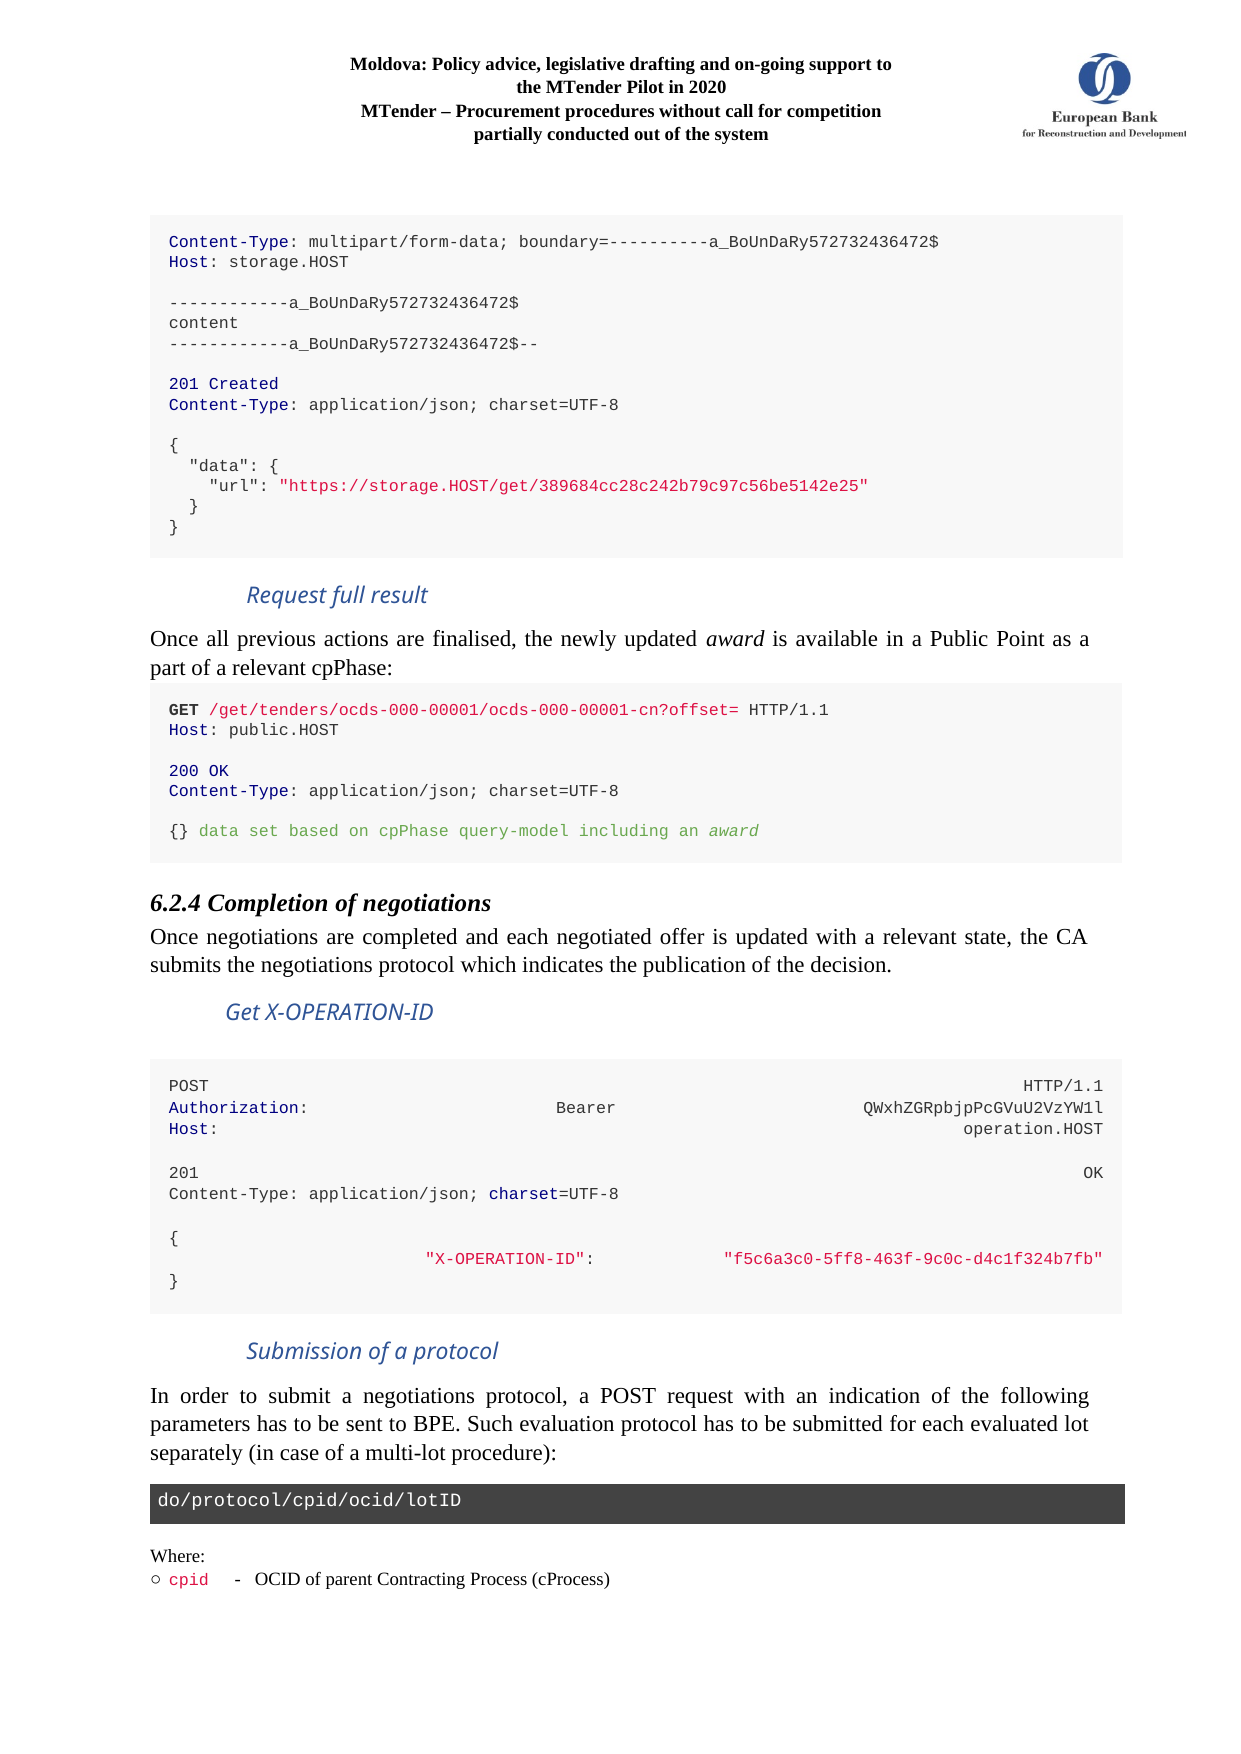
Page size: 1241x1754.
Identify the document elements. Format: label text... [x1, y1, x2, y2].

list cpid - OCID of parent Contracting Process (cProcess) [150, 1568, 1090, 1590]
text Once all previous actions are finalised, the newly updated award is available in a Public Point as a part of a relevant cpPhase: [150, 626, 1090, 680]
table_header POST HTTP/1.1 Authorization: Bearer QWxhZGRpbjpPcGVuU2VzYW1l Host: operation.HOST 201 OK Content-Type: application/json; charset=UTF-8 { "X-OPERATION-ID": "f5c6a3c0-5ff8-463f-9c0c-d4c1f324b7fb" } [150, 1059, 1122, 1314]
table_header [150, 215, 1123, 558]
picture [1022, 53, 1187, 139]
subtitle Request full result [246, 579, 1090, 610]
text Once negotiations are completed and each negotiated offer is updated with a relevant state, the CA submits the negotiations protocol which indicates the publication of the decision. [150, 923, 1090, 977]
text Where: [150, 1544, 1090, 1566]
text In order to submit a negotiations protocol, a POST request with an indication of the following parameters has to be sent to BPE. Such evaluation protocol has to be submitted for each evaluated lot separately (in case of a multi-lot procedure): [150, 1382, 1090, 1465]
subtitle Completion of negotiations [150, 888, 1090, 916]
table_header GET /get/tenders/ocds-000-00001/ocds-000-00001-cn?offset= HTTP/1.1 Host: public.HOST 200 OK Content-Type: application/json; charset=UTF-8 {} data set based on cpPhase query-model including an award [150, 683, 1122, 863]
subtitle Submission of a protocol [246, 1335, 1090, 1366]
subtitle Get X-OPERATION-ID [225, 996, 1090, 1027]
table_header do/protocol/cpid/ocid/lotID [150, 1484, 1125, 1524]
